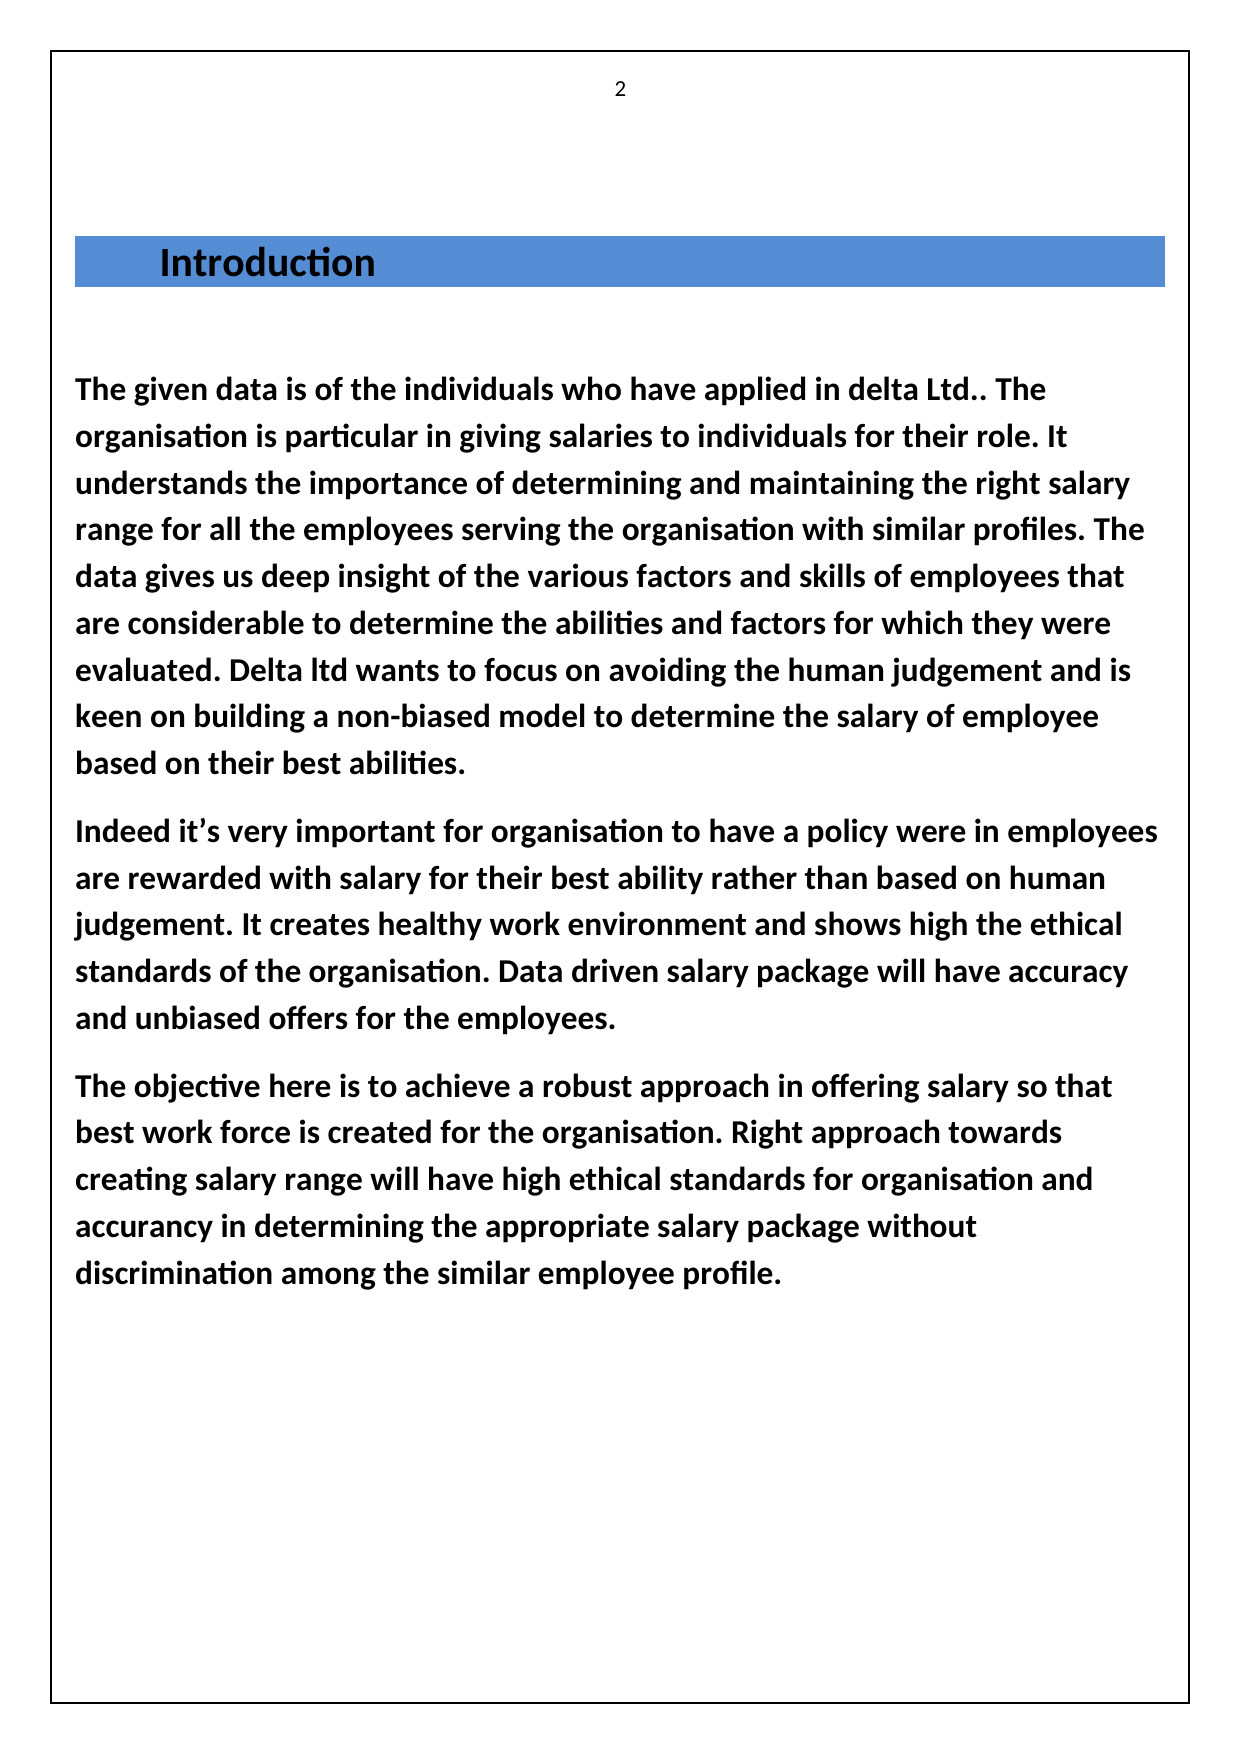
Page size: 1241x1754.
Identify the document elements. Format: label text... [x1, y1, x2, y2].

text Introduction [75, 236, 1165, 287]
text Indeed it’s very important for organisation to have a policy were in employees are rewarded with salary for their best ability rather than based on human judgement. It creates healthy work environment and shows high the ethical standards of the organisation. Data driven salary package will have accuracy and unbiased offers for the employees. [75, 810, 1165, 1038]
text The given data is of the individuals who have applied in delta Ltd.. The organisation is particular in giving salaries to individuals for their role. It understands the importance of determining and maintaining the right salary range for all the employees serving the organisation with similar profiles. The data gives us deep insight of the various factors and skills of employees that are considerable to determine the abilities and factors for which they were evaluated. Delta ltd wants to focus on avoiding the human judgement and is keen on building a non-biased model to determine the salary of employee based on their best abilities. [75, 368, 1165, 783]
text The objective here is to achieve a robust approach in offering salary so that best work force is created for the organisation. Right approach towards creating salary range will have high ethical standards for organisation and accurancy in determining the appropriate salary package without discrimination among the similar employee profile. [75, 1064, 1165, 1292]
